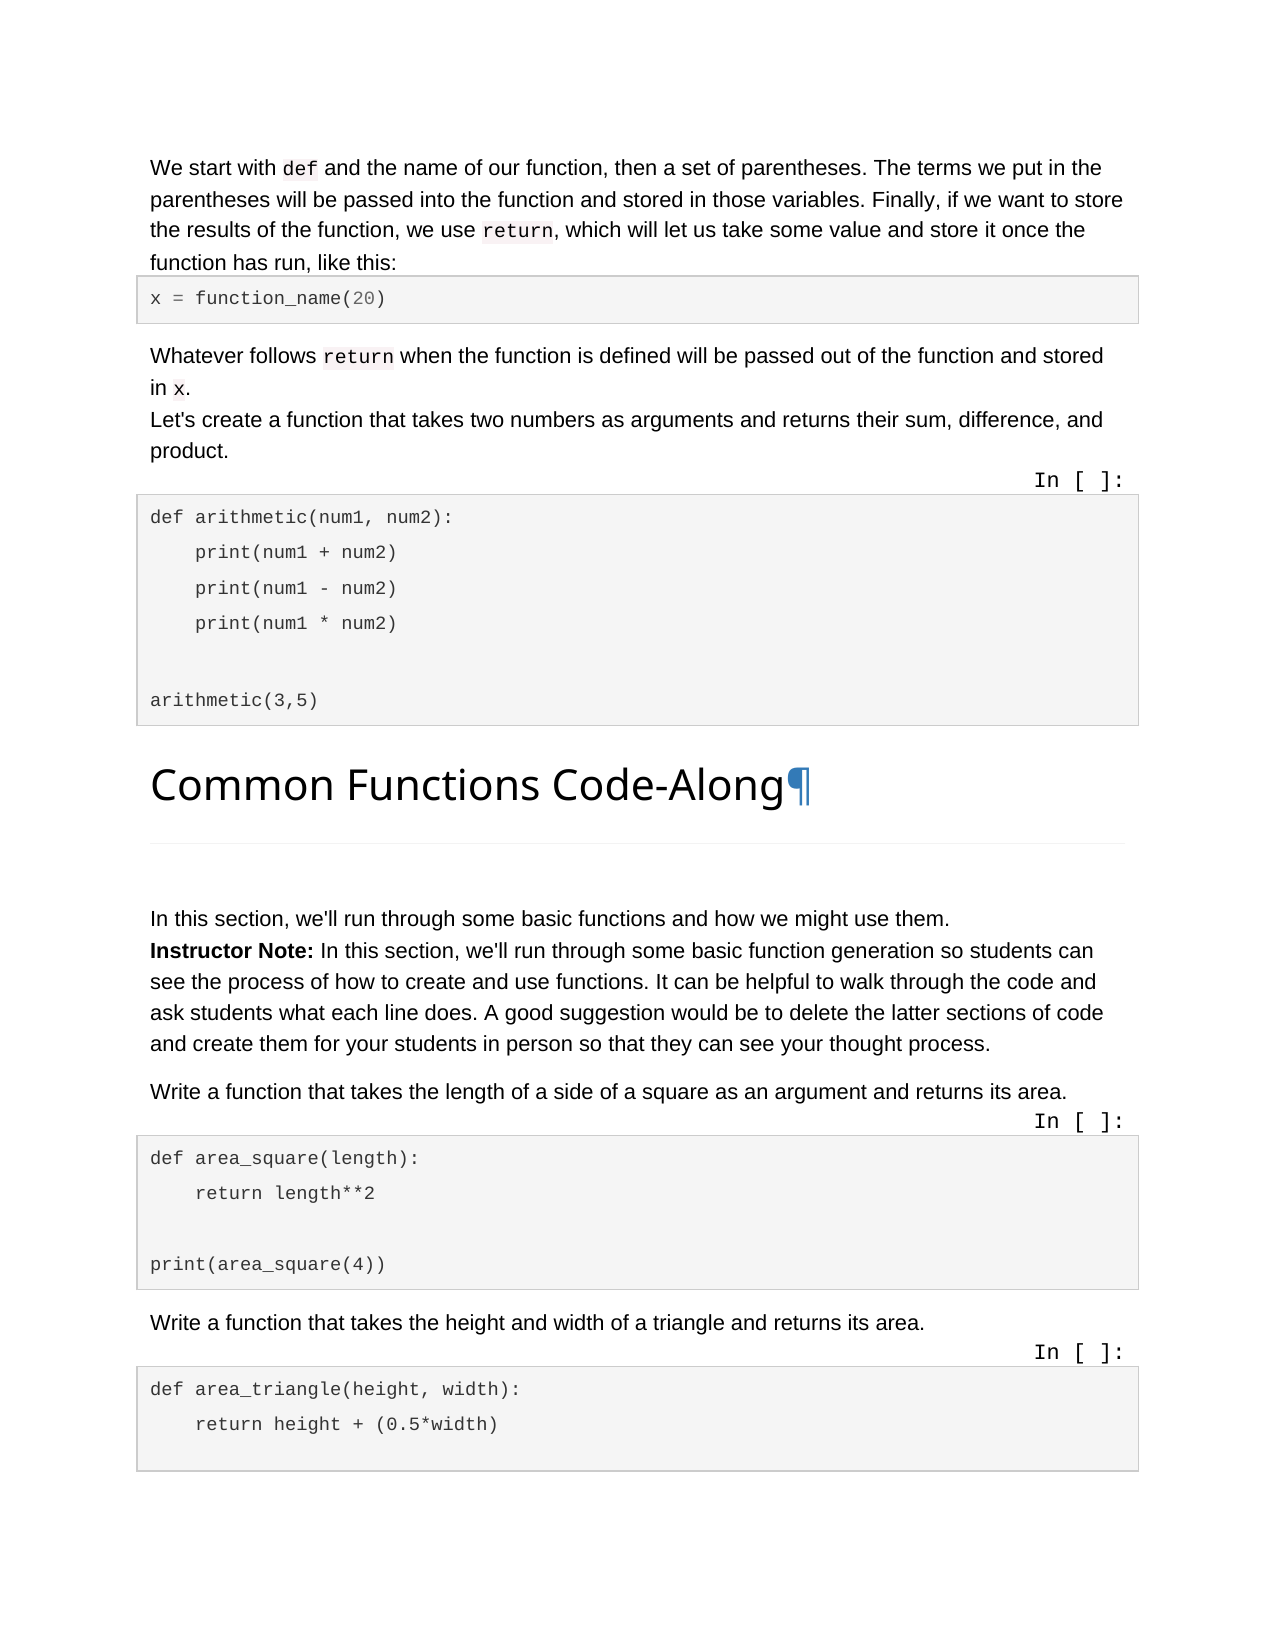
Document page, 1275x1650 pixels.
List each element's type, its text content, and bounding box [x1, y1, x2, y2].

text def area_square(length): [138, 1136, 1138, 1170]
text Write a function that takes the length of a side of a square as an argument and returns its area. [150, 1073, 1125, 1104]
text print(num1 - num2) [138, 564, 1138, 600]
text In [ ]: [150, 1104, 1125, 1135]
text Let's create a function that takes two numbers as arguments and returns their sum, difference, and product. [150, 401, 1125, 463]
text return height + (0.5*width) [138, 1401, 1138, 1436]
text In [ ]: [150, 1335, 1125, 1366]
text def arithmetic(num1, num2): [138, 495, 1138, 529]
text print(num1 * num2) [138, 600, 1138, 635]
text Common Functions Code-Along¶ [150, 754, 1125, 813]
text We start with def and the name of our function, then a set of parentheses. The terms we put in the parentheses will be passed into the function and stored in those variables. Finally, if we want to store the results of the function, we use return, which will let us take some value and store it once the function has run, like this: [150, 150, 1125, 275]
text x = function_name(20) [138, 277, 1138, 323]
text Write a function that takes the height and width of a triangle and returns its area. [150, 1304, 1125, 1335]
text In this section, we'll run through some basic functions and how we might use them. [150, 900, 1125, 932]
text In [ ]: [150, 463, 1125, 494]
text Whatever follows return when the function is defined will be passed out of the function and stored in x. [150, 338, 1125, 401]
text return length**2 [138, 1170, 1138, 1205]
text Instructor Note: In this section, we'll run through some basic function generation so students can see the process of how to create and use functions. It can be helpful to walk through the code and ask students what each line does. A good suggestion would be to delete the latter sections of code and create them for your students in person so that they can see your thought process. [150, 932, 1125, 1057]
text print(num1 + num2) [138, 529, 1138, 564]
text print(area_square(4)) [138, 1241, 1138, 1289]
text arithmetic(3,5) [138, 677, 1138, 725]
text def area_triangle(height, width): [138, 1367, 1138, 1401]
